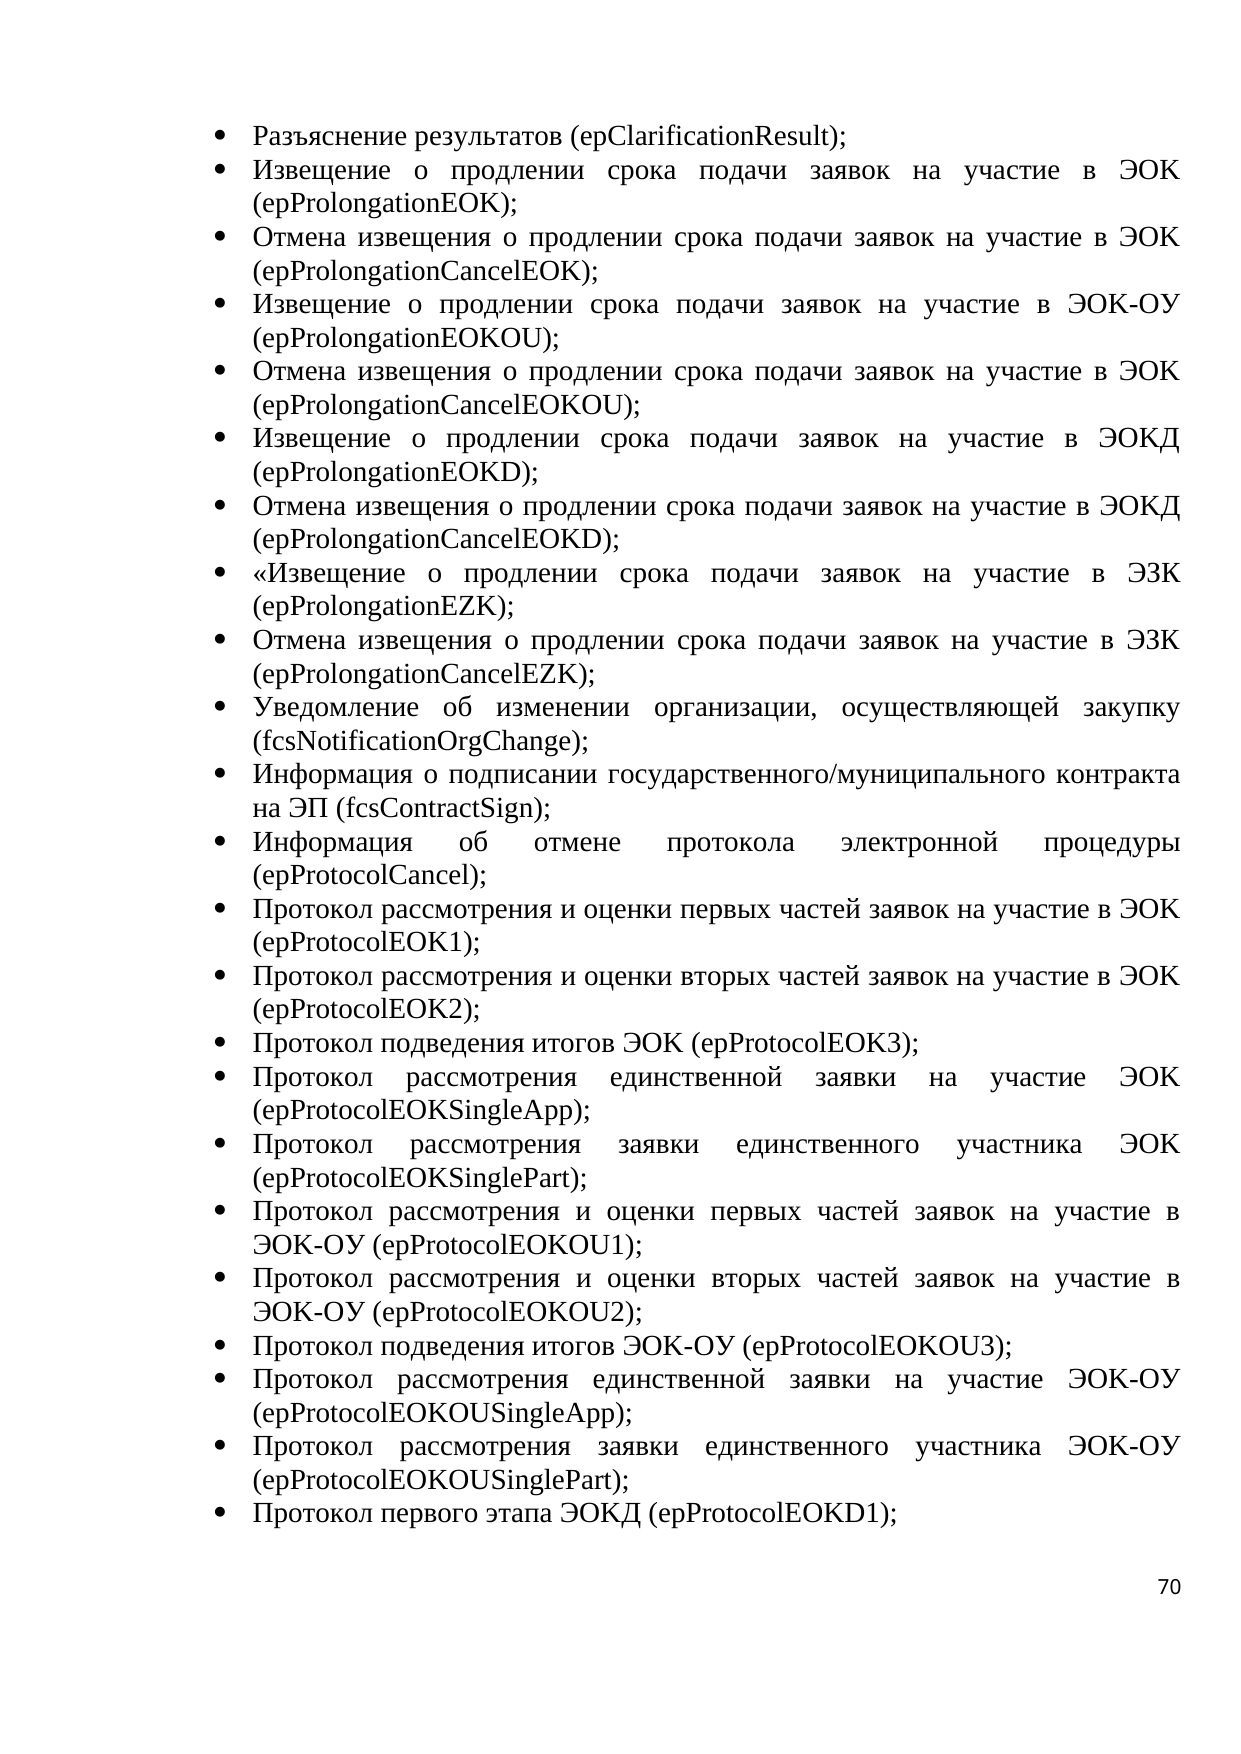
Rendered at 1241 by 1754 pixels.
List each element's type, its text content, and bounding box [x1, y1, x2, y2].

list Протокол рассмотрения и оценки первых частей заявок на участие в ЭOK (epProtocolEOK1); [215, 891, 1181, 958]
list Протокол подведения итогов ЭOK (epProtocolEOK3); [215, 1025, 1181, 1059]
list Отмена извещения о продлении срока подачи заявок на участие в ЭOK (epProlongationCancelEOK); [215, 219, 1181, 286]
list Извещение о продлении срока подачи заявок на участие в ЭOKД (epProlongationEOKD); [215, 421, 1181, 488]
list Уведомление об изменении организации, осуществляющей закупку (fcsNotificationOrgChange); [215, 689, 1181, 756]
list Протокол рассмотрения заявки единственного участника ЭOK (epProtocolEOKSinglePart); [215, 1126, 1181, 1193]
list Протокол рассмотрения единственной заявки на участие ЭOK-ОУ (epProtocolEOKOUSingleApp); [215, 1361, 1181, 1428]
list Отмена извещения о продлении срока подачи заявок на участие в ЭOK (epProlongationCancelEOKOU); [215, 353, 1181, 421]
list Протокол рассмотрения и оценки вторых частей заявок на участие в ЭOK-ОУ (epProtocolEOKOU2); [215, 1260, 1181, 1328]
list Протокол первого этапа ЭOKД (epProtocolEOKD1); [215, 1496, 1181, 1529]
list Извещение о продлении срока подачи заявок на участие в ЭOK (epProlongationEOK); [215, 152, 1181, 219]
list Отмена извещения о продлении срока подачи заявок на участие в ЭЗК (epProlongationCancelEZK); [215, 622, 1181, 689]
list Информация об отмене протокола электронной процедуры (epProtocolCancel); [215, 824, 1181, 891]
list Отмена извещения о продлении срока подачи заявок на участие в ЭOKД (epProlongationCancelEOKD); [215, 488, 1181, 555]
list Протокол рассмотрения и оценки первых частей заявок на участие в ЭOK-ОУ (epProtocolEOKOU1); [215, 1193, 1181, 1260]
list Протокол рассмотрения единственной заявки на участие ЭOK (epProtocolEOKSingleApp); [215, 1059, 1181, 1126]
list Разъяснение результатов (epClarificationResult); [215, 118, 1181, 152]
list Протокол подведения итогов ЭOK-ОУ (epProtocolEOKOU3); [215, 1328, 1181, 1361]
list «Извещение о продлении срока подачи заявок на участие в ЭЗК (epProlongationEZK); [215, 555, 1181, 622]
list Информация о подписании государственного/муниципального контракта на ЭП (fcsContractSign); [215, 756, 1181, 824]
list Протокол рассмотрения и оценки вторых частей заявок на участие в ЭOK (epProtocolEOK2); [215, 958, 1181, 1025]
list Извещение о продлении срока подачи заявок на участие в ЭOK-ОУ (epProlongationEOKOU); [215, 286, 1181, 353]
list Протокол рассмотрения заявки единственного участника ЭOK-ОУ (epProtocolEOKOUSinglePart); [215, 1428, 1181, 1496]
